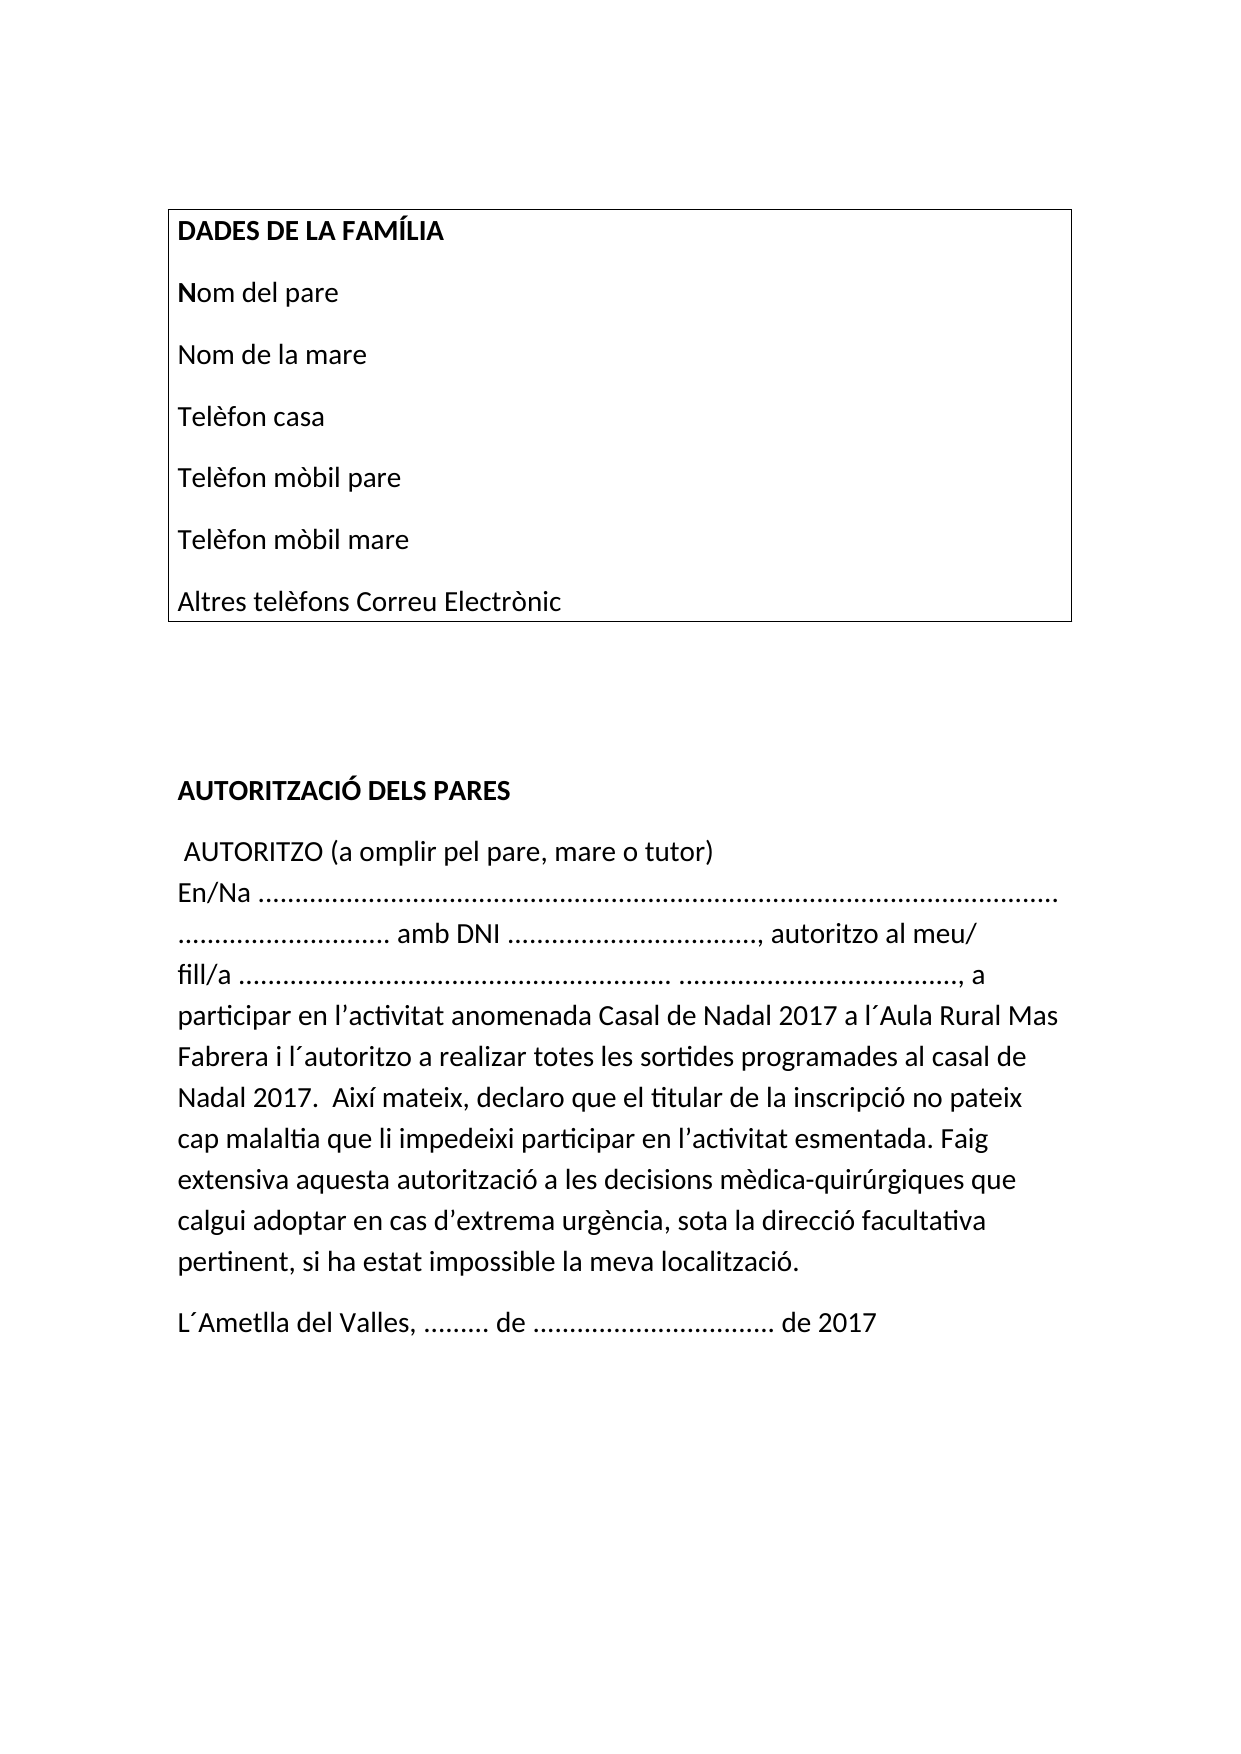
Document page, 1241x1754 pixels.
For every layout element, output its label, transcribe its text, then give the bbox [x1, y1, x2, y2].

text Telèfon mòbil pare [169, 456, 1071, 495]
text AUTORITZO (a omplir pel pare, mare o tutor) En/Na .......................................................................................................................................... amb DNI .................................., autoritzo al meu/ fill/a ........................................................... ......................................, a participar en l’activitat anomenada Casal de Nadal 2017 a l´Aula Rural Mas Fabrera i l´autoritzo a realizar totes les sortides programades al casal de Nadal 2017. Així mateix, declaro que el titular de la inscripció no pateix cap malaltia que li impedeixi participar en l’activitat esmentada. Faig extensiva aquesta autorització a les decisions mèdica-quirúrgiques que calgui adoptar en cas d’extrema urgència, sota la direcció facultativa pertinent, si ha estat impossible la meva localització. [177, 833, 1063, 1278]
text DADES DE LA FAMÍLIA [169, 210, 1071, 248]
text Nom de la mare [169, 333, 1071, 372]
text Telèfon mòbil mare [169, 518, 1071, 557]
text Altres telèfons Correu Electrònic [169, 580, 1071, 621]
text AUTORITZACIÓ DELS PARES [177, 772, 1063, 807]
text Nom del pare [169, 271, 1071, 310]
text Telèfon casa [169, 395, 1071, 433]
text L´Ametlla del Valles, ......... de ................................. de 2017 [177, 1304, 1063, 1340]
